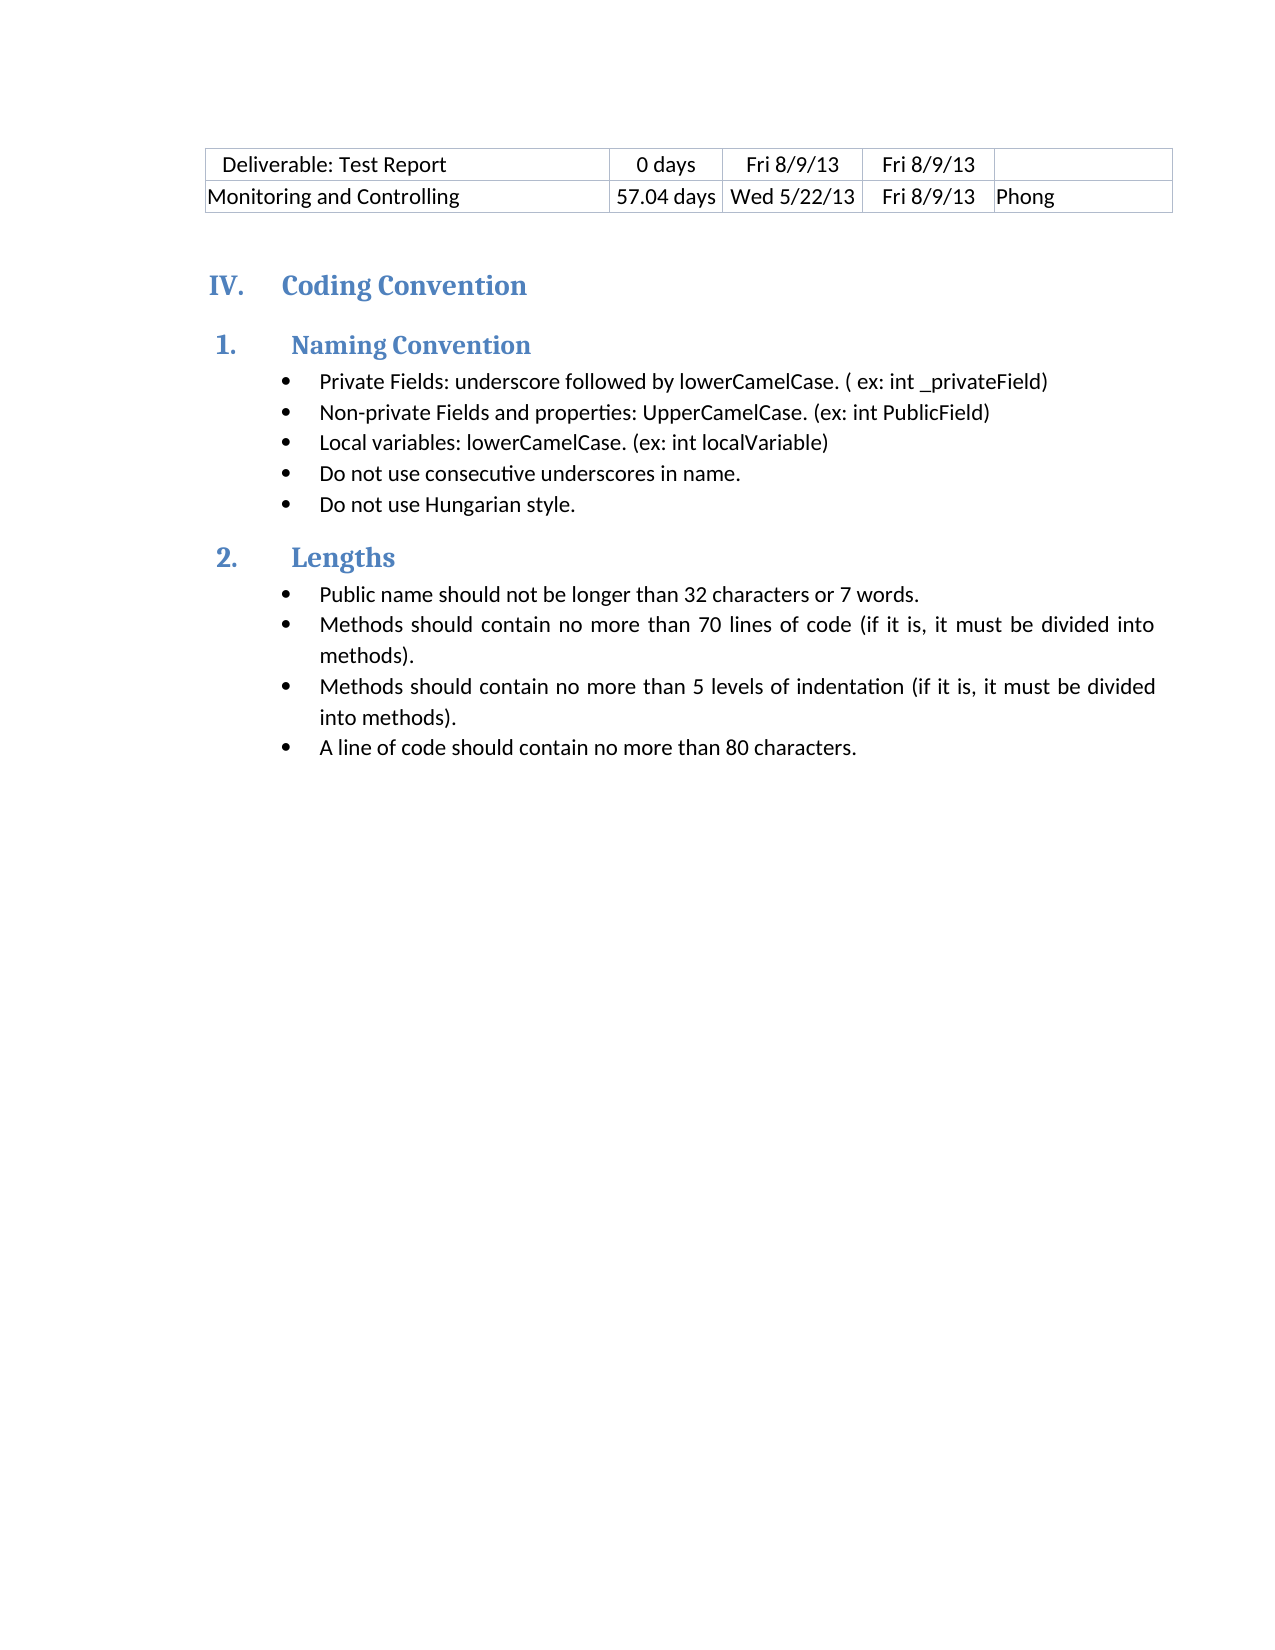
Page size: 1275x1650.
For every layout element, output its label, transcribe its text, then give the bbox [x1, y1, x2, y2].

table_cell 57.04 days [610, 181, 722, 212]
subtitle Naming Convention [216, 328, 1157, 362]
subtitle Coding Convention [244, 269, 1157, 302]
table_cell Fri 8/9/13 [723, 149, 862, 180]
table_cell Deliverable: Test Report [206, 149, 609, 180]
list Non-private Fields and properties: UpperCamelCase. (ex: int PublicField) [282, 398, 1157, 426]
list Public name should not be longer than 32 characters or 7 words. [282, 580, 1157, 608]
table_cell Phong [995, 181, 1172, 212]
list Local variables: lowerCamelCase. (ex: int localVariable) [282, 428, 1157, 456]
list Do not use consecutive underscores in name. [282, 459, 1157, 487]
table_cell Fri 8/9/13 [863, 181, 994, 212]
table_cell Wed 5/22/13 [723, 181, 862, 212]
subtitle Lengths [216, 541, 1157, 575]
list Private Fields: underscore followed by lowerCamelCase. ( ex: int _privateField) [282, 367, 1157, 395]
list Methods should contain no more than 70 lines of code (if it is, it must be divided into methods). [282, 611, 1157, 669]
table_cell Monitoring and Controlling [206, 181, 609, 212]
list Methods should contain no more than 5 levels of indentation (if it is, it must be divided into methods). [282, 672, 1157, 731]
table_cell Fri 8/9/13 [863, 149, 994, 180]
list A line of code should contain no more than 80 characters. [282, 733, 1157, 762]
list Do not use Hungarian style. [282, 490, 1157, 518]
table_cell 0 days [610, 149, 722, 180]
table_cell [995, 149, 1172, 180]
